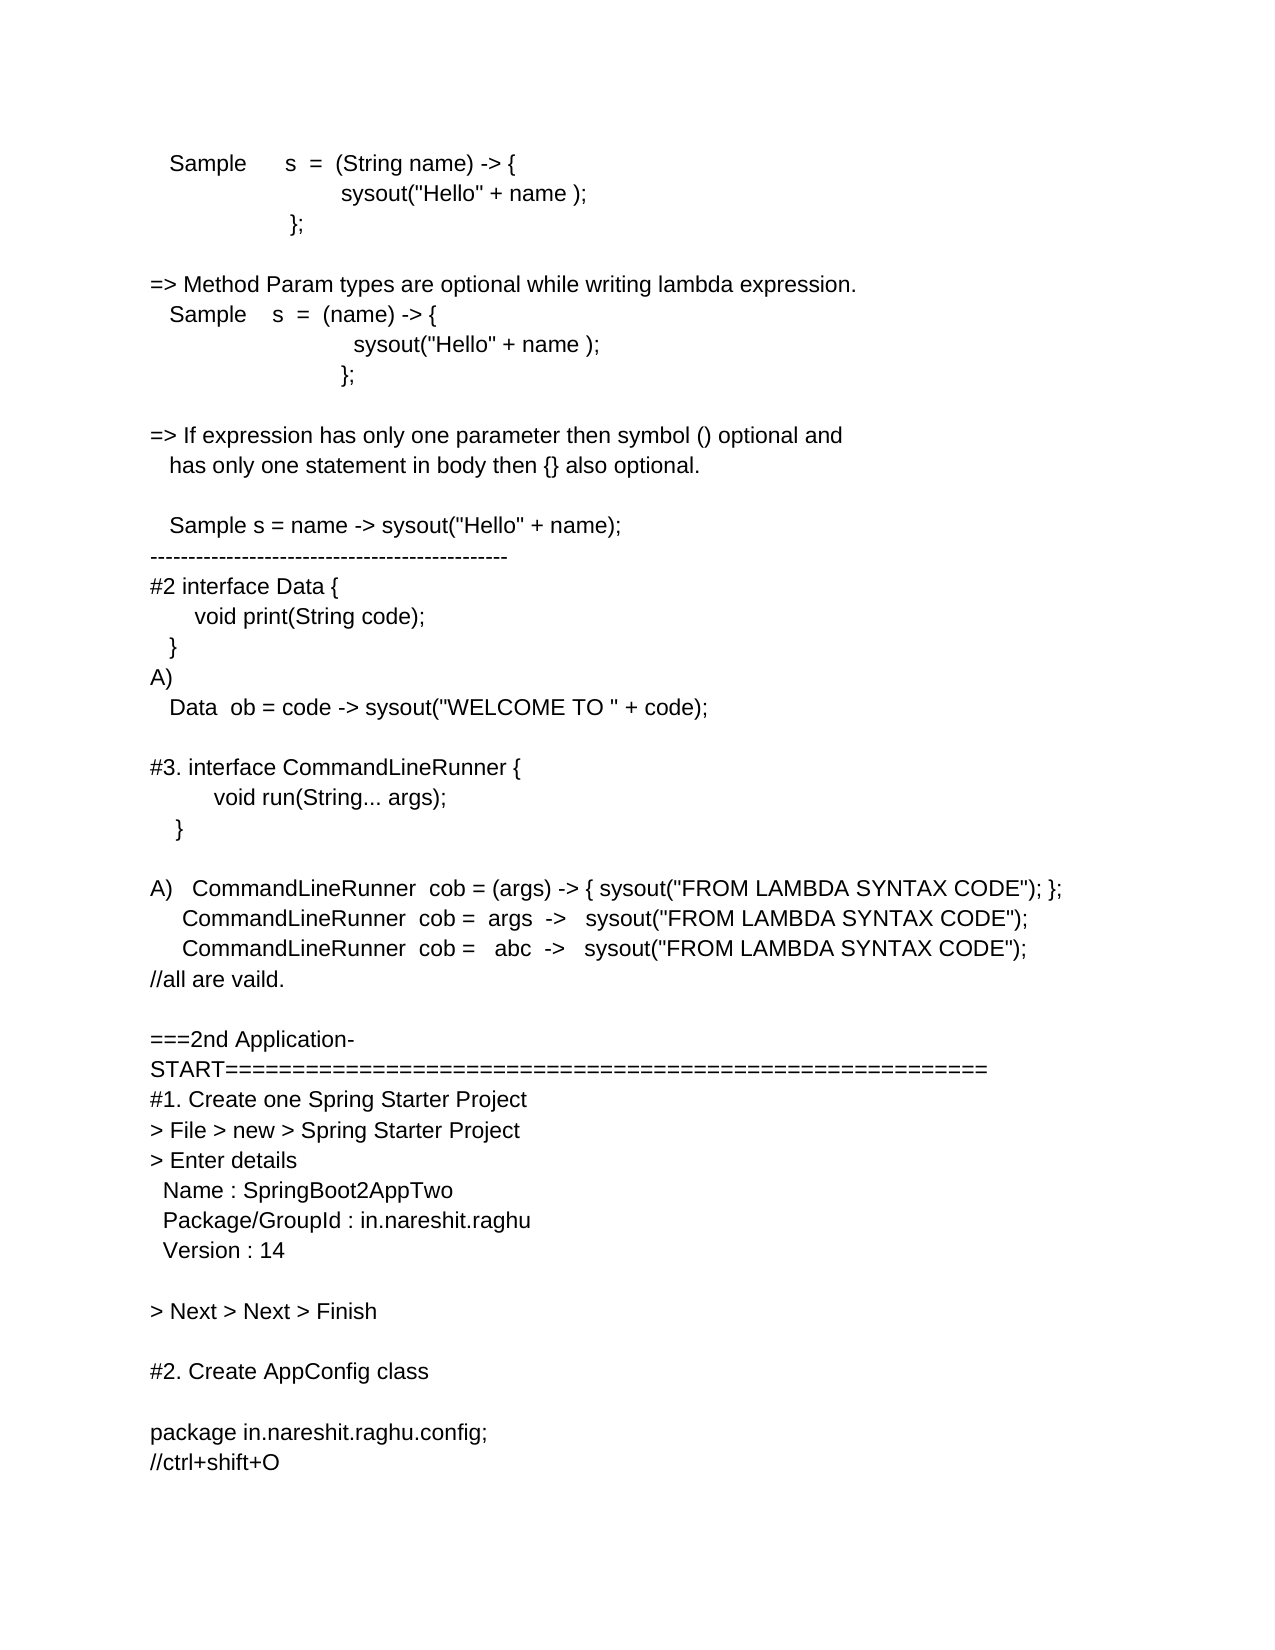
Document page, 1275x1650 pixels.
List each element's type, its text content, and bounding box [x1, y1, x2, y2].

text sysout("Hello" + name ); [150, 180, 1125, 207]
text }; [150, 361, 1125, 388]
text void run(String... args); [150, 784, 1125, 811]
text ===2nd Application-START========================================================= [150, 1026, 1125, 1083]
text //all are vaild. [150, 966, 1125, 992]
text Version : 14 [150, 1237, 1125, 1264]
text Name : SpringBoot2AppTwo [150, 1177, 1125, 1203]
text => Method Param types are optional while writing lambda expression. [150, 271, 1125, 297]
text } [150, 633, 1125, 660]
text }; [150, 210, 1125, 237]
text CommandLineRunner cob = args -> sysout("FROM LAMBDA SYNTAX CODE"); [150, 905, 1125, 932]
text > Enter details [150, 1147, 1125, 1173]
text Sample s = name -> sysout("Hello" + name); [150, 512, 1125, 539]
text => If expression has only one parameter then symbol () optional and [150, 422, 1125, 448]
text has only one statement in body then {} also optional. [150, 452, 1125, 478]
text package in.nareshit.raghu.config; [150, 1419, 1125, 1445]
text Data ob = code -> sysout("WELCOME TO " + code); [150, 694, 1125, 720]
text A) [150, 663, 1125, 690]
text #2 interface Data { [150, 573, 1125, 599]
text Sample s = (name) -> { [150, 301, 1125, 327]
text void print(String code); [150, 603, 1125, 629]
text #1. Create one Spring Starter Project [150, 1086, 1125, 1113]
text CommandLineRunner cob = abc -> sysout("FROM LAMBDA SYNTAX CODE"); [150, 935, 1125, 962]
text A) CommandLineRunner cob = (args) -> { sysout("FROM LAMBDA SYNTAX CODE"); }; [150, 875, 1125, 901]
text #2. Create AppConfig class [150, 1358, 1125, 1385]
text #3. interface CommandLineRunner { [150, 754, 1125, 781]
text > File > new > Spring Starter Project [150, 1117, 1125, 1143]
text Sample s = (String name) -> { [150, 150, 1125, 176]
text //ctrl+shift+O [150, 1449, 1125, 1475]
text > Next > Next > Finish [150, 1298, 1125, 1324]
text ----------------------------------------------- [150, 543, 1125, 569]
text Package/GroupId : in.nareshit.raghu [150, 1207, 1125, 1234]
text } [150, 814, 1125, 841]
text sysout("Hello" + name ); [150, 331, 1125, 358]
